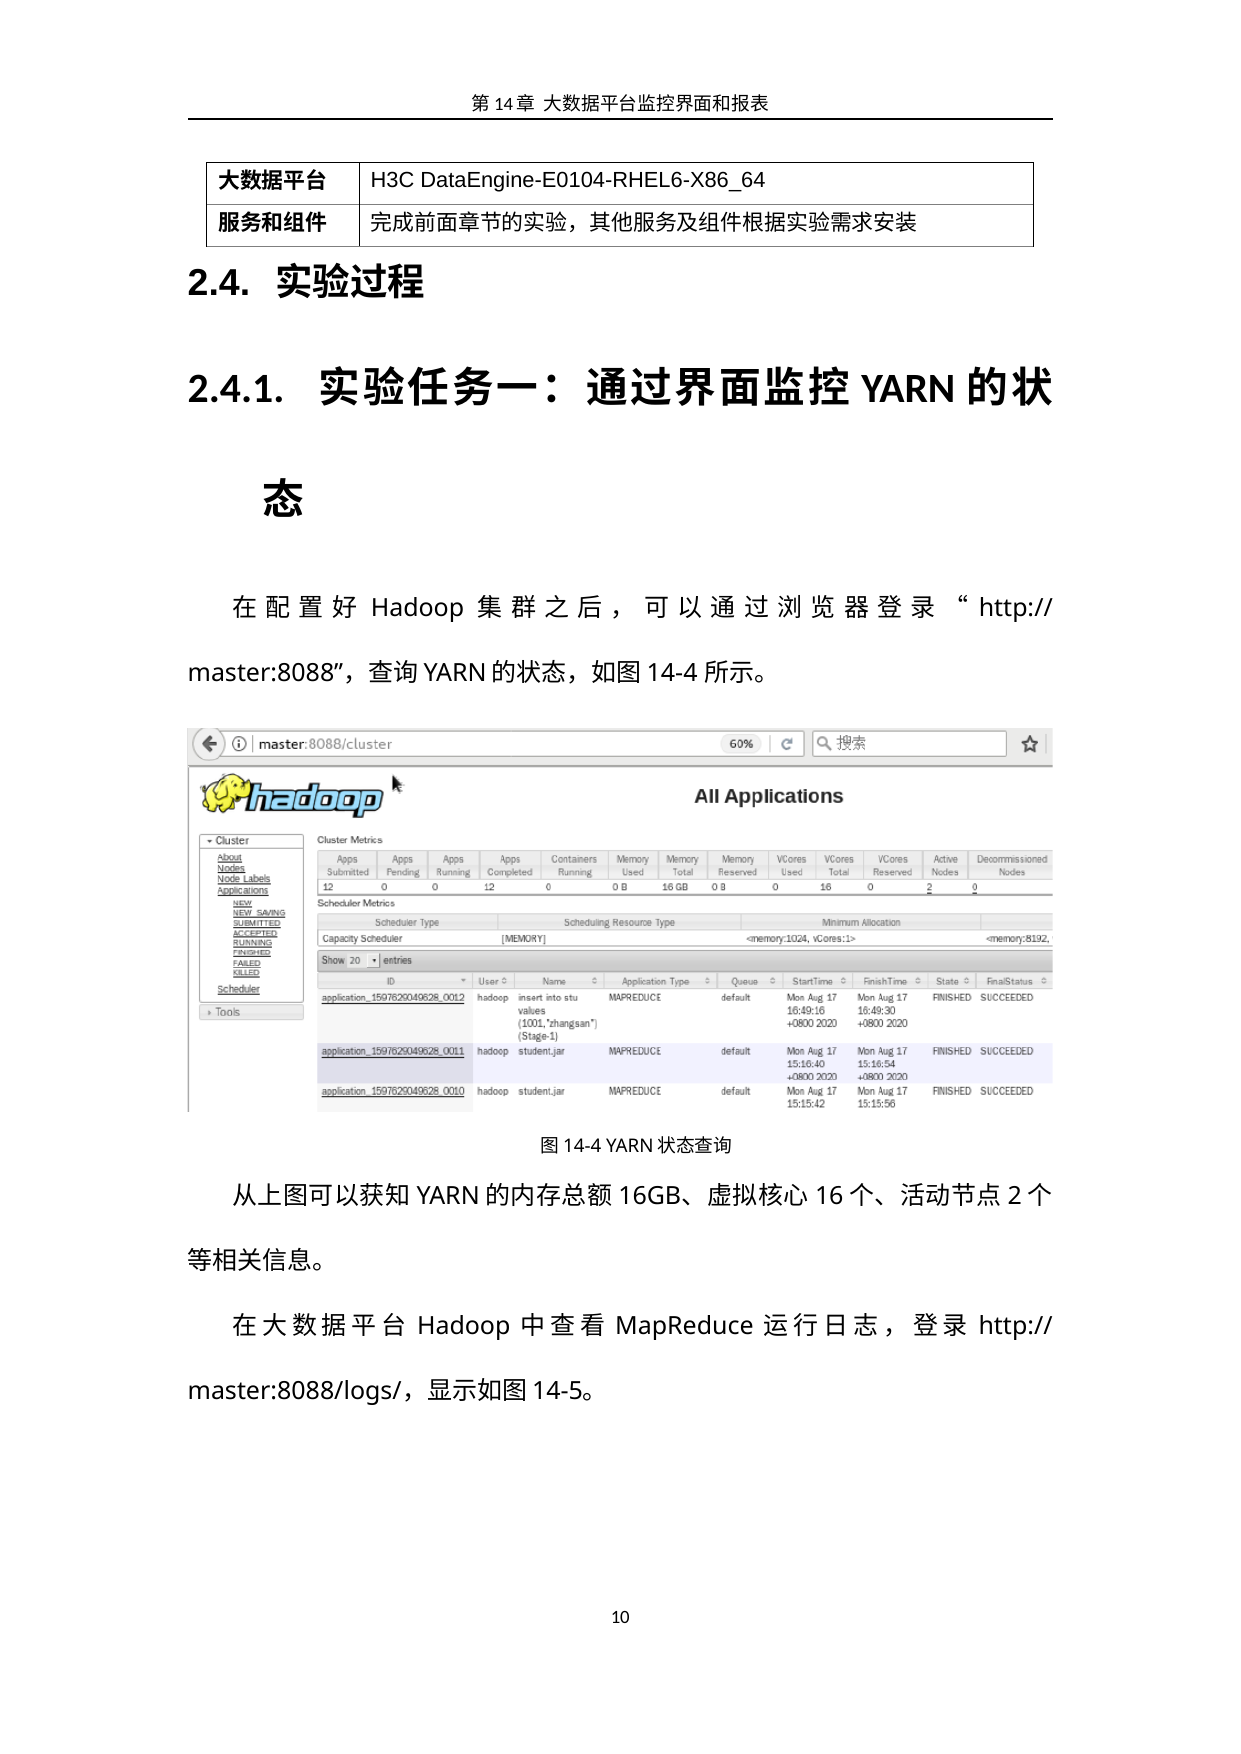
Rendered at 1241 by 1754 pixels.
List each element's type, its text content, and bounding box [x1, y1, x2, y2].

text 图14-4 YARN状态查询 [187, 1128, 1053, 1161]
text 在大数据平台Hadoop中查看MapReduce运行日志，登录http://master:8088/logs/，显示如图14-5。 [187, 1291, 1053, 1421]
text 在配置好Hadoop集群之后，可以通过浏览器登录“http://master:8088”，查询YARN的状态，如图14-4 所示。 [187, 573, 1053, 703]
table_cell H3C DataEngine-E0104-RHEL6-X86_64 [360, 163, 1033, 204]
table_cell 大数据平台 [207, 163, 359, 204]
subtitle 实验过程 [187, 247, 1053, 312]
picture [187, 728, 1053, 1112]
table_cell 服务和组件 [207, 205, 359, 246]
subtitle 实验任务一：通过界面监控YARN的状态 [187, 351, 1053, 529]
text 从上图可以获知YARN的内存总额16GB、虚拟核心16个、活动节点2个等相关信息。 [187, 1161, 1053, 1291]
table_cell 完成前面章节的实验，其他服务及组件根据实验需求安装 [360, 205, 1033, 246]
